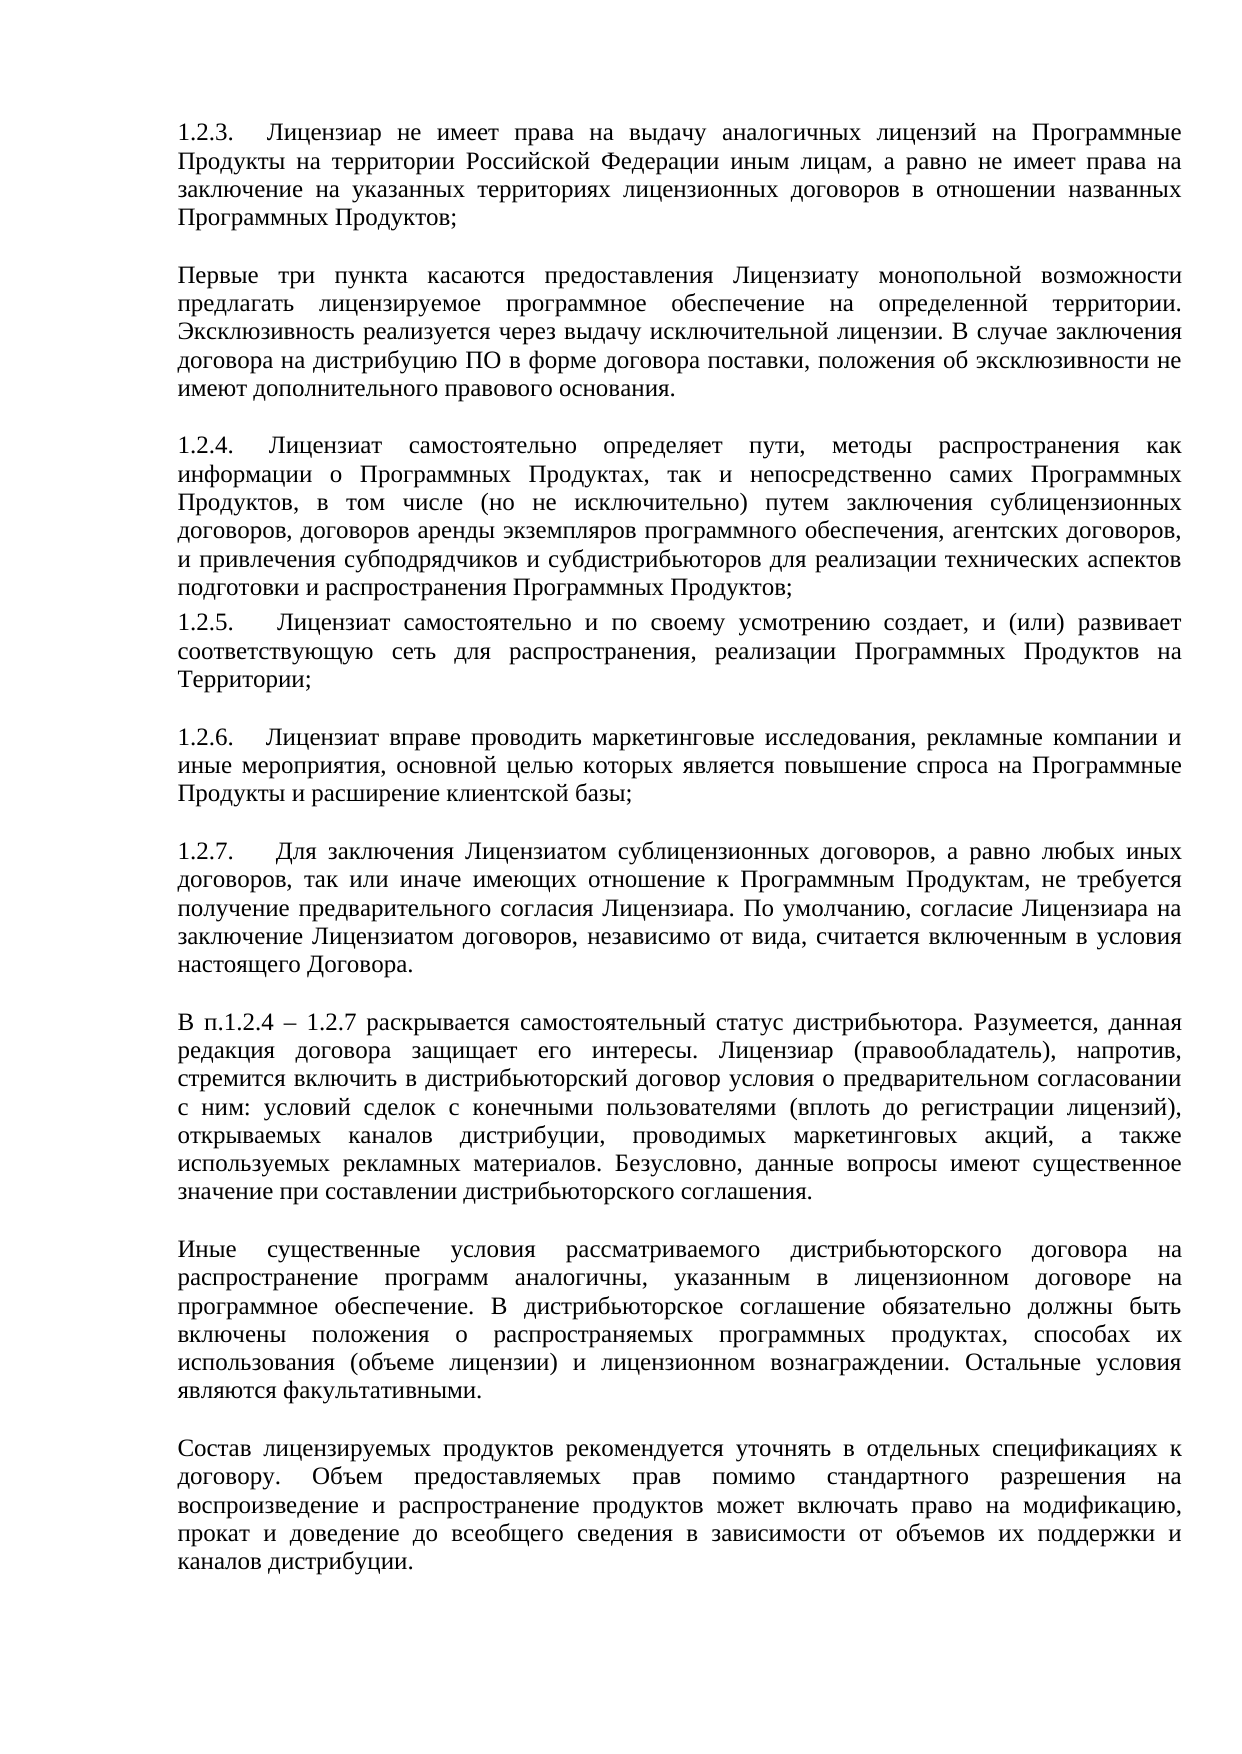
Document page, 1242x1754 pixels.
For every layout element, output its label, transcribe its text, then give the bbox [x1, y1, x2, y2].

text Иные существенные условия рассматриваемого дистрибьюторского договора на распространение программ аналогичны, указанным в лицензионном договоре на программное обеспечение. В дистрибьюторское соглашение обязательно должны быть включены положения о распространяемых программных продуктах, способах их использования (объеме лицензии) и лицензионном вознаграждении. Остальные условия являются факультативными. [177, 1235, 1183, 1404]
text Первые три пункта касаются предоставления Лицензиату монопольной возможности предлагать лицензируемое программное обеспечение на определенной территории. Эксклюзивность реализуется через выдачу исключительной лицензии. В случае заключения договора на дистрибуцию ПО в форме договора поставки, положения об эксклюзивности не имеют дополнительного правового основания. [177, 261, 1183, 402]
list Лицензиат самостоятельно и по своему усмотрению создает, и (или) развивает соответствующую сеть для распространения, реализации Программных Продуктов на Территории; [177, 608, 1183, 693]
list Лицензиар не имеет права на выдачу аналогичных лицензий на Программные Продукты на территории Российской Федерации иным лицам, а равно не имеет права на заключение на указанных территориях лицензионных договоров в отношении названных Программных Продуктов; [177, 118, 1183, 231]
text В п.1.2.4 – 1.2.7 раскрывается самостоятельный статус дистрибьютора. Разумеется, данная редакция договора защищает его интересы. Лицензиар (правообладатель), напротив, стремится включить в дистрибьюторский договор условия о предварительном согласовании с ним: условий сделок с конечными пользователями (вплоть до регистрации лицензий), открываемых каналов дистрибуции, проводимых маркетинговых акций, а также используемых рекламных материалов. Безусловно, данные вопросы имеют существенное значение при составлении дистрибьюторского соглашения. [177, 1008, 1183, 1205]
list Лицензиат самостоятельно определяет пути, методы распространения как информации о Программных Продуктах, так и непосредственно самих Программных Продуктов, в том числе (но не исключительно) путем заключения сублицензионных договоров, договоров аренды экземпляров программного обеспечения, агентских договоров, и привлечения субподрядчиков и субдистрибьюторов для реализации технических аспектов подготовки и распространения Программных Продуктов; [177, 431, 1183, 601]
text Состав лицензируемых продуктов рекомендуется уточнять в отдельных спецификациях к договору. Объем предоставляемых прав помимо стандартного разрешения на воспроизведение и распространение продуктов может включать право на модификацию, прокат и доведение до всеобщего сведения в зависимости от объемов их поддержки и каналов дистрибуции. [177, 1434, 1183, 1575]
list Лицензиат вправе проводить маркетинговые исследования, рекламные компании и иные мероприятия, основной целью которых является повышение спроса на Программные Продукты и расширение клиентской базы; [177, 723, 1183, 807]
list Для заключения Лицензиатом сублицензионных договоров, а равно любых иных договоров, так или иначе имеющих отношение к Программным Продуктам, не требуется получение предварительного согласия Лицензиара. По умолчанию, согласие Лицензиара на заключение Лицензиатом договоров, независимо от вида, считается включенным в условия настоящего Договора. [177, 837, 1183, 978]
